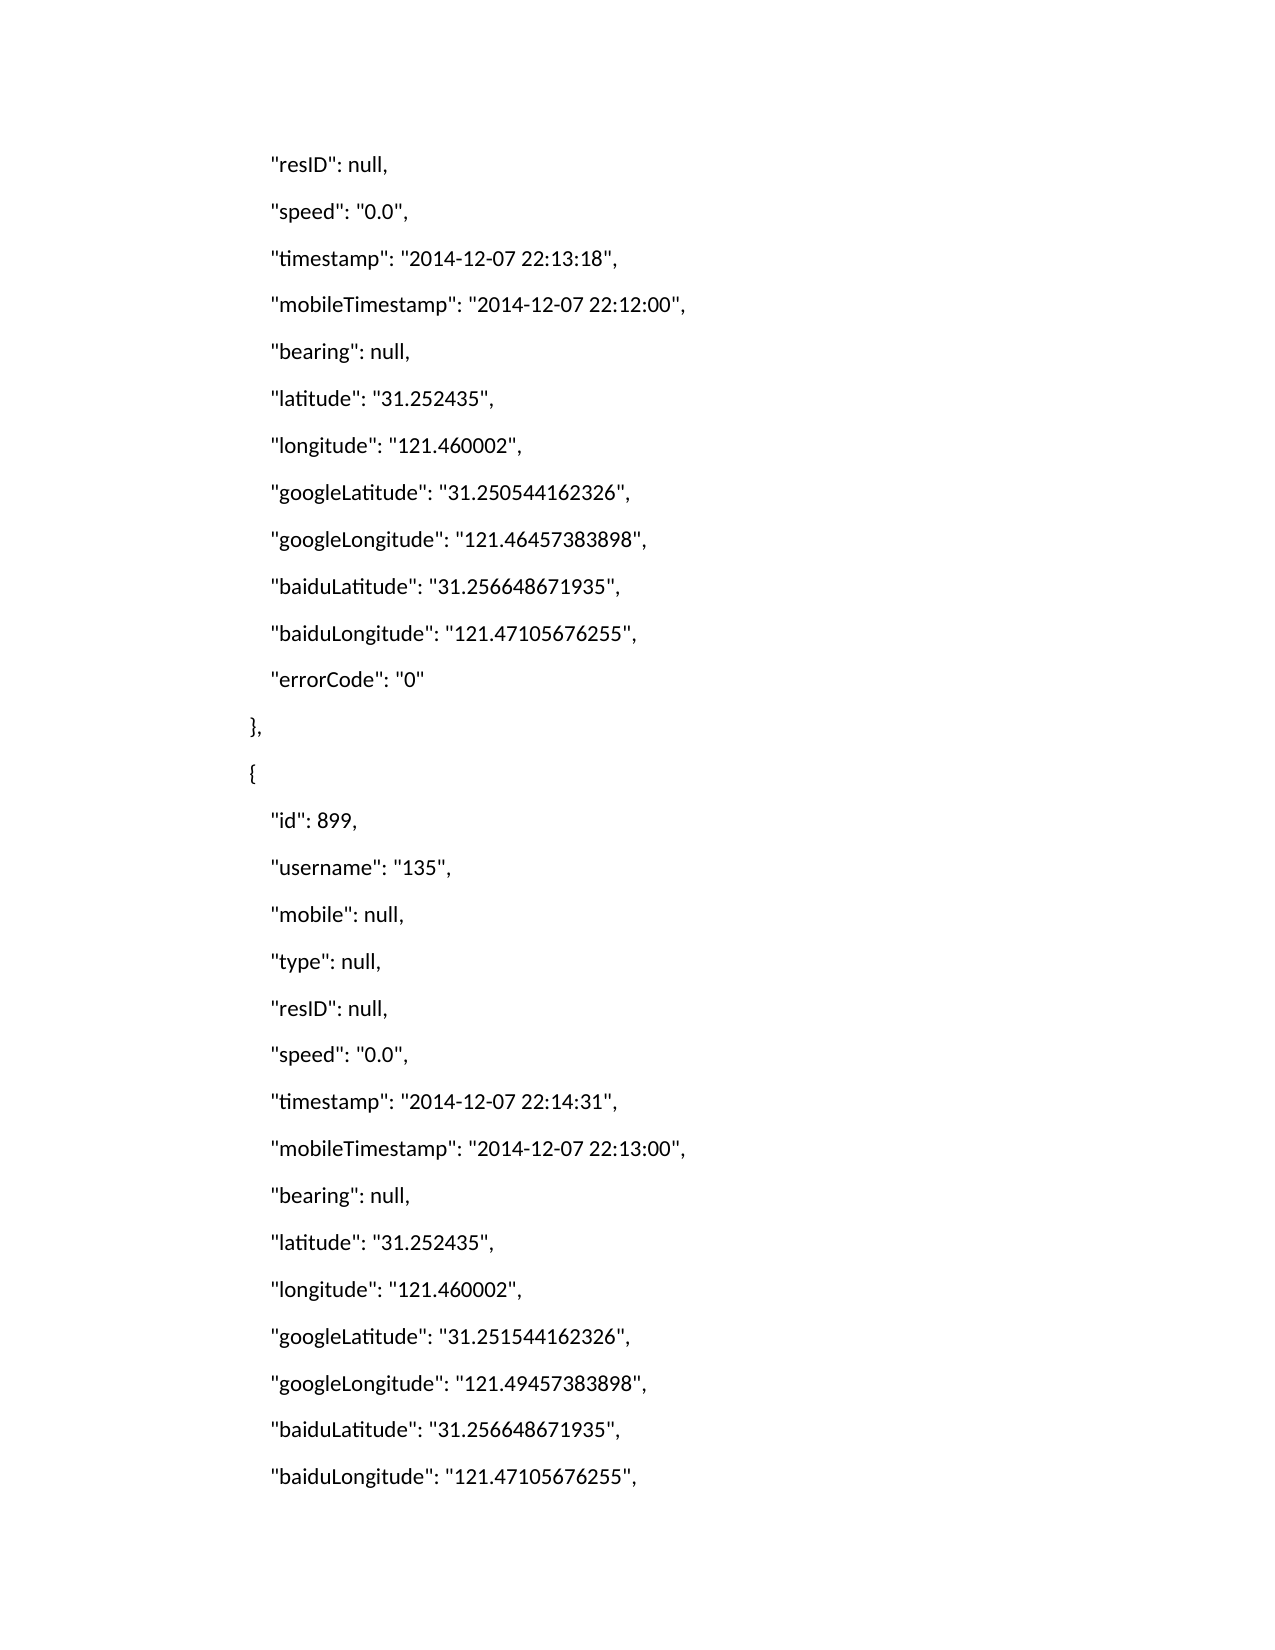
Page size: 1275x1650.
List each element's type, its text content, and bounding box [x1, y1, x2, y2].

text "longitude": "121.460002", [187, 431, 1087, 459]
text "mobileTimestamp": "2014-12-07 22:12:00", [187, 291, 1087, 319]
text "baiduLongitude": "121.47105676255", [187, 1462, 1087, 1491]
text "type": null, [187, 947, 1087, 975]
text "googleLongitude": "121.46457383898", [187, 525, 1087, 553]
text "longitude": "121.460002", [187, 1275, 1087, 1303]
text "latitude": "31.252435", [187, 1228, 1087, 1256]
text "latitude": "31.252435", [187, 384, 1087, 412]
text "bearing": null, [187, 337, 1087, 366]
text "speed": "0.0", [187, 197, 1087, 225]
text "googleLongitude": "121.49457383898", [187, 1369, 1087, 1397]
text "timestamp": "2014-12-07 22:13:18", [187, 244, 1087, 272]
text }, [187, 712, 1087, 741]
text "speed": "0.0", [187, 1041, 1087, 1069]
text "baiduLatitude": "31.256648671935", [187, 1416, 1087, 1444]
text "bearing": null, [187, 1181, 1087, 1209]
text "baiduLongitude": "121.47105676255", [187, 619, 1087, 647]
text "googleLatitude": "31.251544162326", [187, 1322, 1087, 1350]
text "baiduLatitude": "31.256648671935", [187, 572, 1087, 600]
text "resID": null, [187, 150, 1087, 178]
text "timestamp": "2014-12-07 22:14:31", [187, 1087, 1087, 1116]
text "mobileTimestamp": "2014-12-07 22:13:00", [187, 1134, 1087, 1162]
text "id": 899, [187, 806, 1087, 834]
text "resID": null, [187, 994, 1087, 1022]
text { [187, 759, 1087, 787]
text "username": "135", [187, 853, 1087, 881]
text "mobile": null, [187, 900, 1087, 928]
text "errorCode": "0" [187, 666, 1087, 694]
text "googleLatitude": "31.250544162326", [187, 478, 1087, 506]
